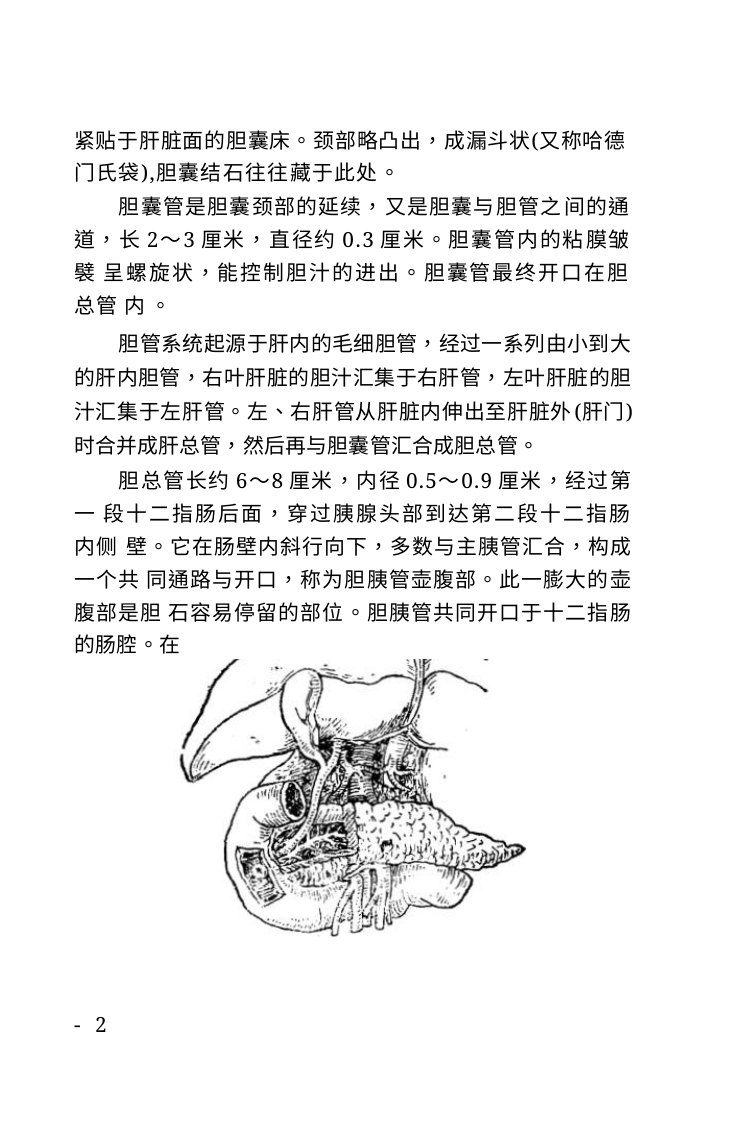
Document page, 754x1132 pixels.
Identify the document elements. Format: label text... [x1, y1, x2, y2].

text 胆管系统起源于肝内的毛细胆管，经过一系列由小到大 的肝内胆管，右叶肝脏的胆汁汇集于右肝管，左叶肝脏的胆 汁汇集于左肝管。左、右肝管从肝脏内伸出至肝脏外(肝门) 时合并成肝总管，然后再与胆囊管汇合成胆总管。 [74, 329, 633, 460]
text 胆囊管是胆囊颈部的延续，又是胆囊与胆管之间的通 道，长2～3厘米，直径约0.3厘米。胆囊管内的粘膜皱襞 呈螺旋状，能控制胆汁的进出。胆囊管最终开口在胆总管 内 。 [74, 192, 629, 320]
picture [172, 659, 527, 938]
text 紧贴于肝脏面的胆囊床。颈部略凸出，成漏斗状(又称哈德 门氏袋),胆囊结石往往藏于此处。 [74, 126, 629, 187]
text 胆总管长约6～8厘米，内径0.5～0.9厘米，经过第一 段十二指肠后面，穿过胰腺头部到达第二段十二指肠内侧 壁。它在肠壁内斜行向下，多数与主胰管汇合，构成一个共 同通路与开口，称为胆胰管壶腹部。此一膨大的壶腹部是胆 石容易停留的部位。胆胰管共同开口于十二指肠的肠腔。在 [74, 466, 631, 659]
